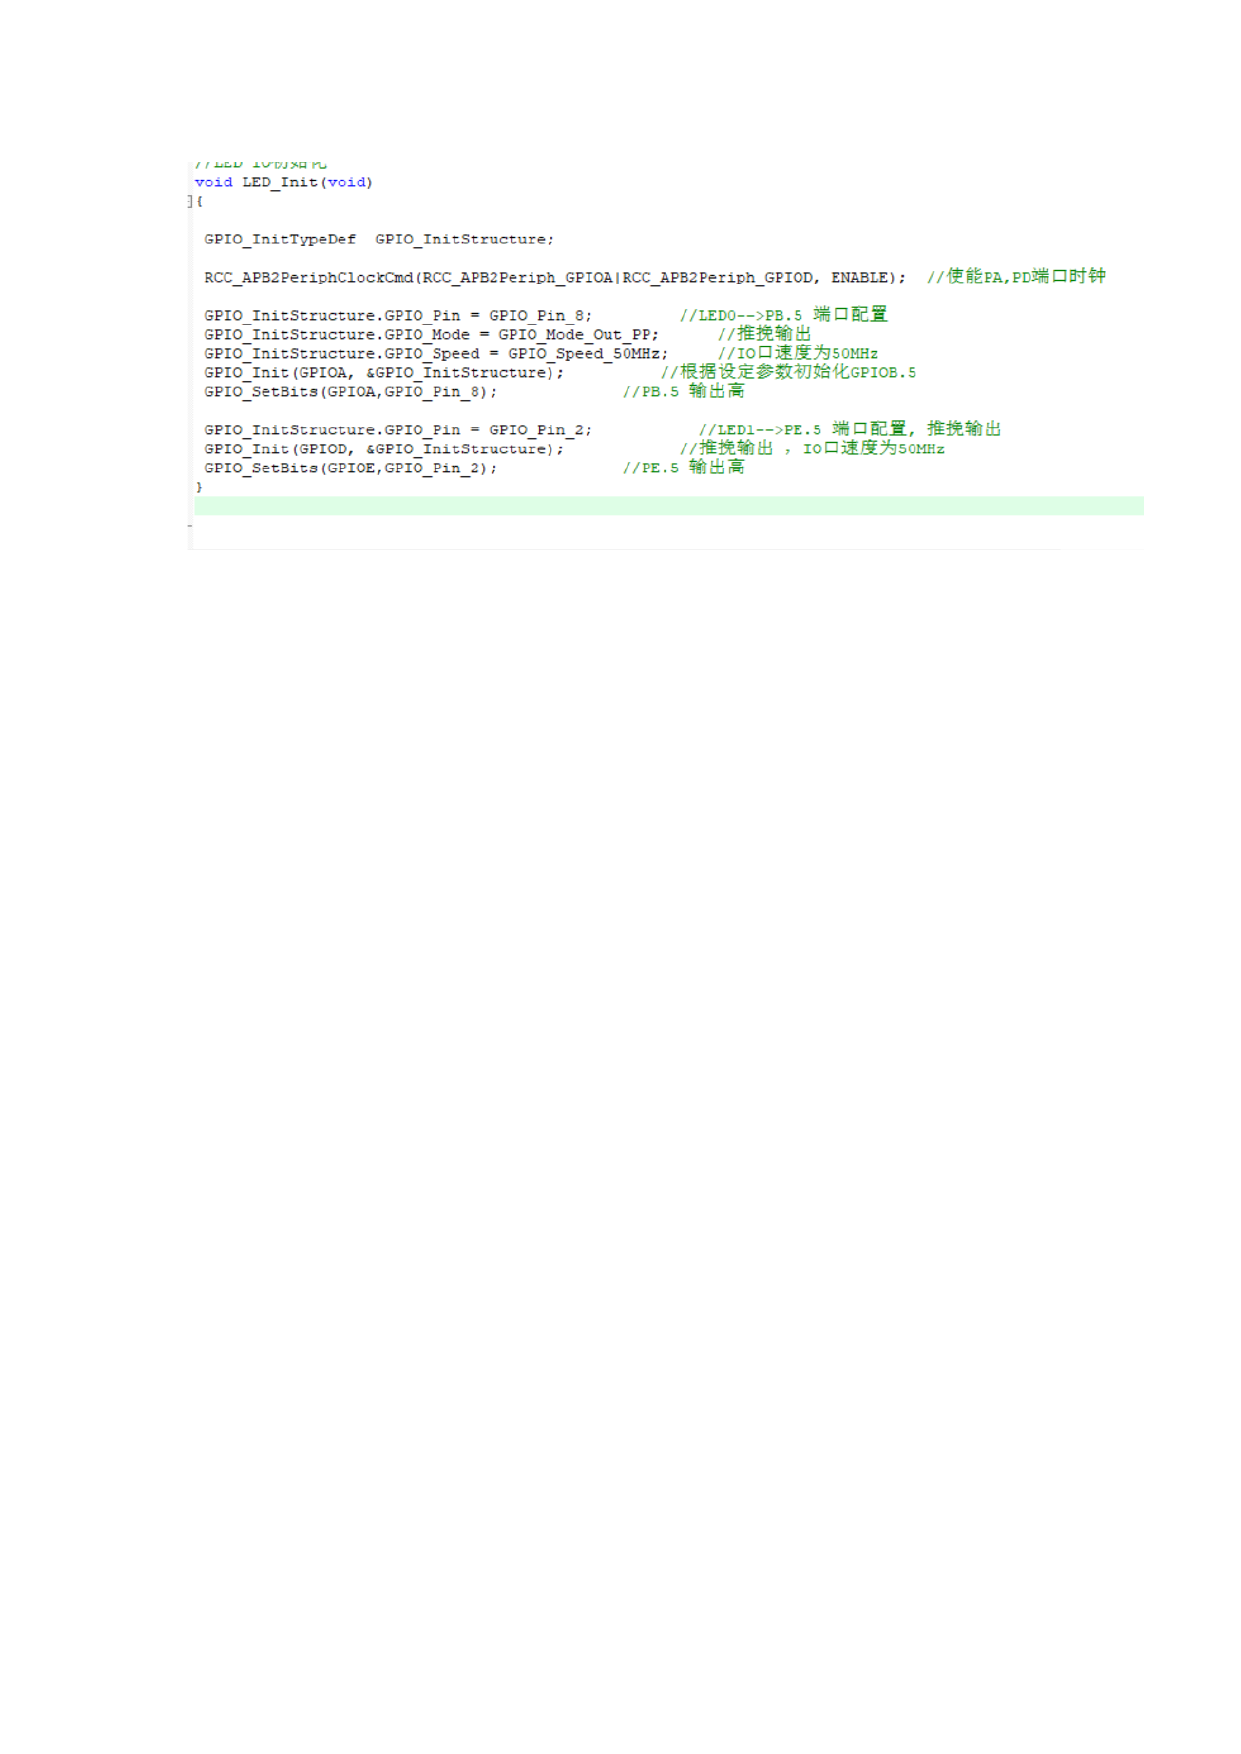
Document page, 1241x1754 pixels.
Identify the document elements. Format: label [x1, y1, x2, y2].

picture [187, 162, 1144, 550]
